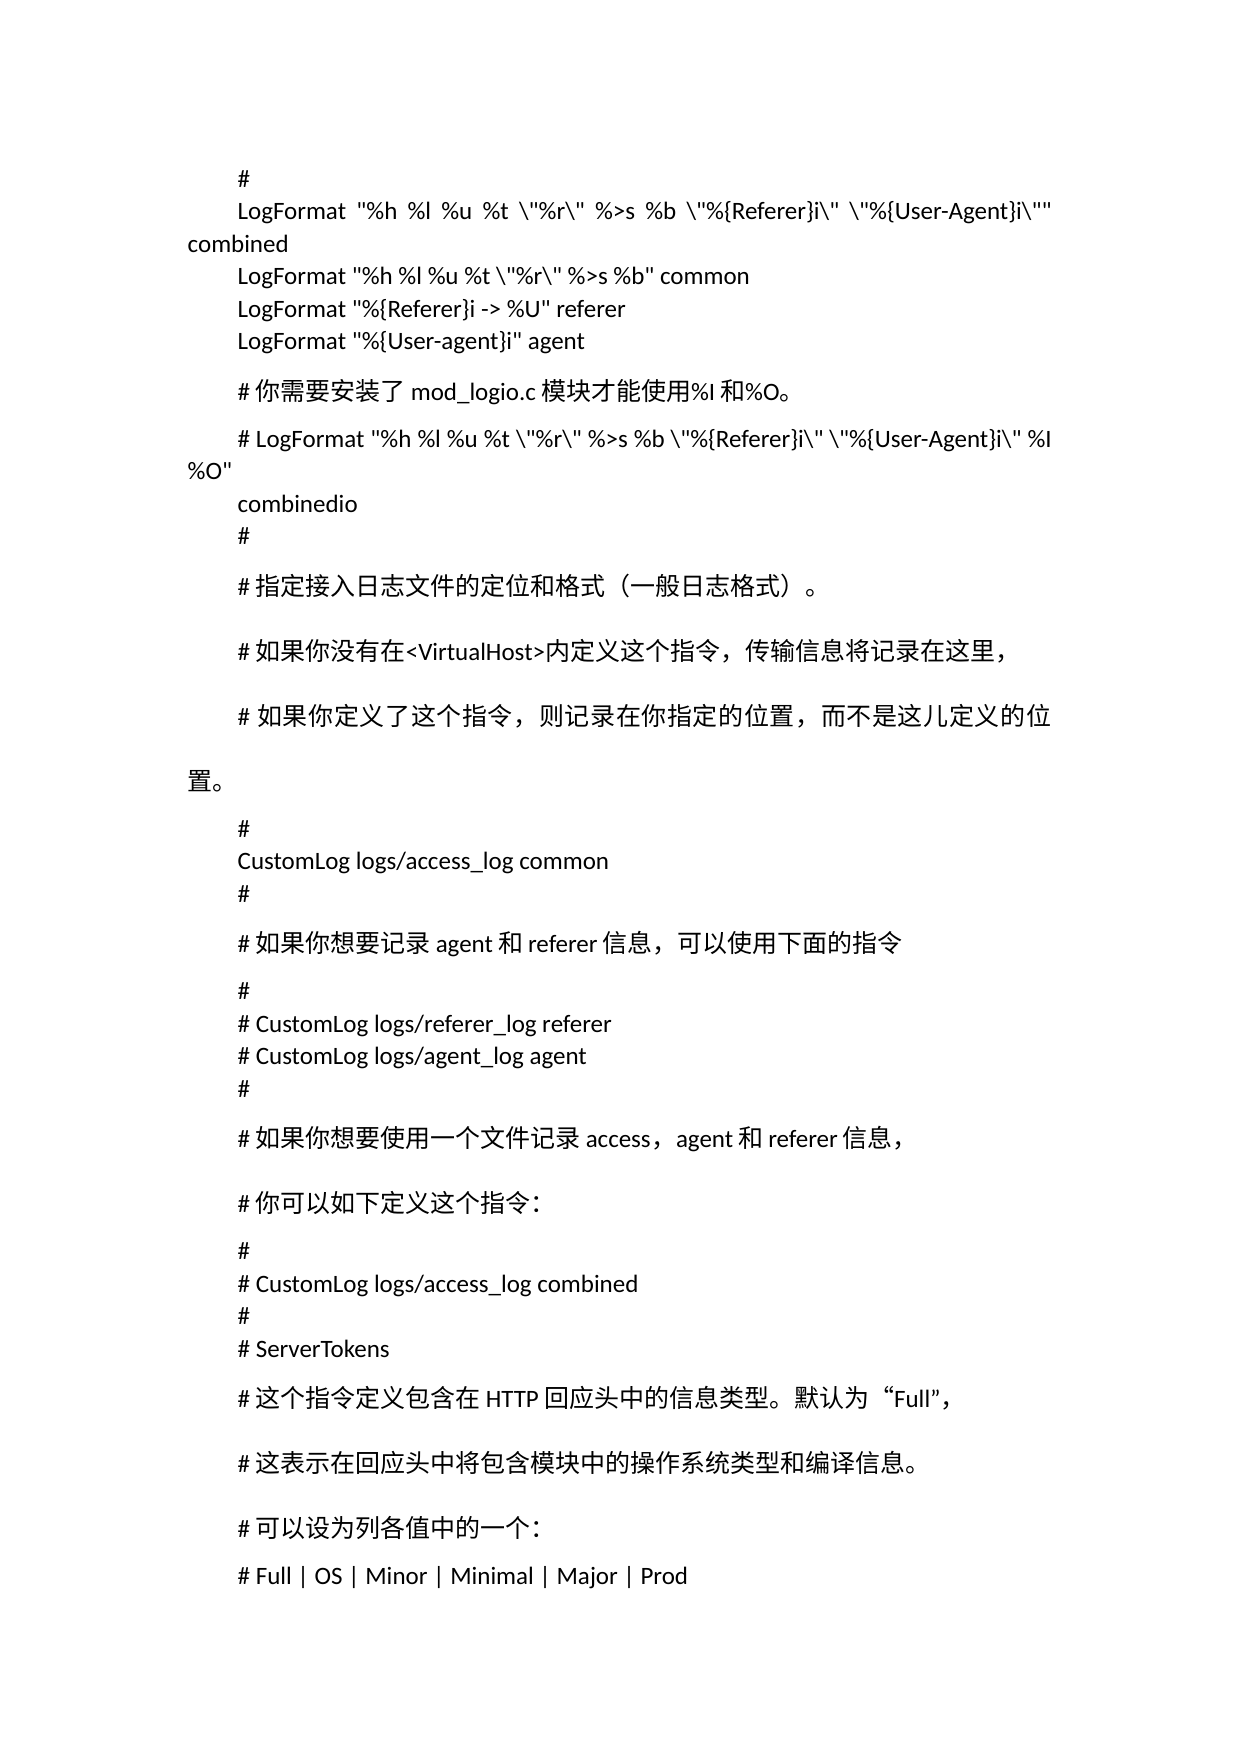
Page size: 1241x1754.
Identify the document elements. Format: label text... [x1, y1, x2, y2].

text # 你需要安装了mod_logio.c模块才能使用%I和%O。 [187, 357, 1053, 422]
text # 如果你想要使用一个文件记录access，agent和referer信息， [187, 1104, 1053, 1169]
text combinedio [187, 487, 1053, 519]
text # 你可以如下定义这个指令： [187, 1169, 1053, 1234]
text # CustomLog logs/referer_log referer [187, 1007, 1053, 1039]
text # 这个指令定义包含在HTTP回应头中的信息类型。默认为“Full”， [187, 1364, 1053, 1429]
text # [187, 519, 1053, 552]
text # 如果你没有在<VirtualHost>内定义这个指令，传输信息将记录在这里， [187, 617, 1053, 682]
text # 如果你想要记录agent和referer信息，可以使用下面的指令 [187, 909, 1053, 974]
text LogFormat "%{User-agent}i" agent [187, 324, 1053, 357]
text # [187, 162, 1053, 194]
text # CustomLog logs/agent_log agent [187, 1039, 1053, 1072]
text # [187, 1234, 1053, 1267]
text # [187, 1072, 1053, 1104]
text # ServerTokens [187, 1332, 1053, 1364]
text LogFormat "%h %l %u %t \"%r\" %>s %b \"%{Referer}i\" \"%{User-Agent}i\"" combined [187, 194, 1053, 259]
text # 可以设为列各值中的一个： [187, 1494, 1053, 1559]
text # [187, 974, 1053, 1007]
text LogFormat "%h %l %u %t \"%r\" %>s %b" common [187, 259, 1053, 292]
text # [187, 877, 1053, 909]
text # CustomLog logs/access_log combined [187, 1267, 1053, 1299]
text # [187, 1299, 1053, 1332]
text CustomLog logs/access_log common [187, 844, 1053, 877]
text # Full | OS | Minor | Minimal | Major | Prod [187, 1559, 1053, 1592]
text # 指定接入日志文件的定位和格式（一般日志格式）。 [187, 552, 1053, 617]
text # LogFormat "%h %l %u %t \"%r\" %>s %b \"%{Referer}i\" \"%{User-Agent}i\" %I %O" [187, 422, 1053, 487]
text # 如果你定义了这个指令，则记录在你指定的位置，而不是这儿定义的位置。 [187, 682, 1053, 812]
text LogFormat "%{Referer}i -> %U" referer [187, 292, 1053, 324]
text # [187, 812, 1053, 844]
text # 这表示在回应头中将包含模块中的操作系统类型和编译信息。 [187, 1429, 1053, 1494]
